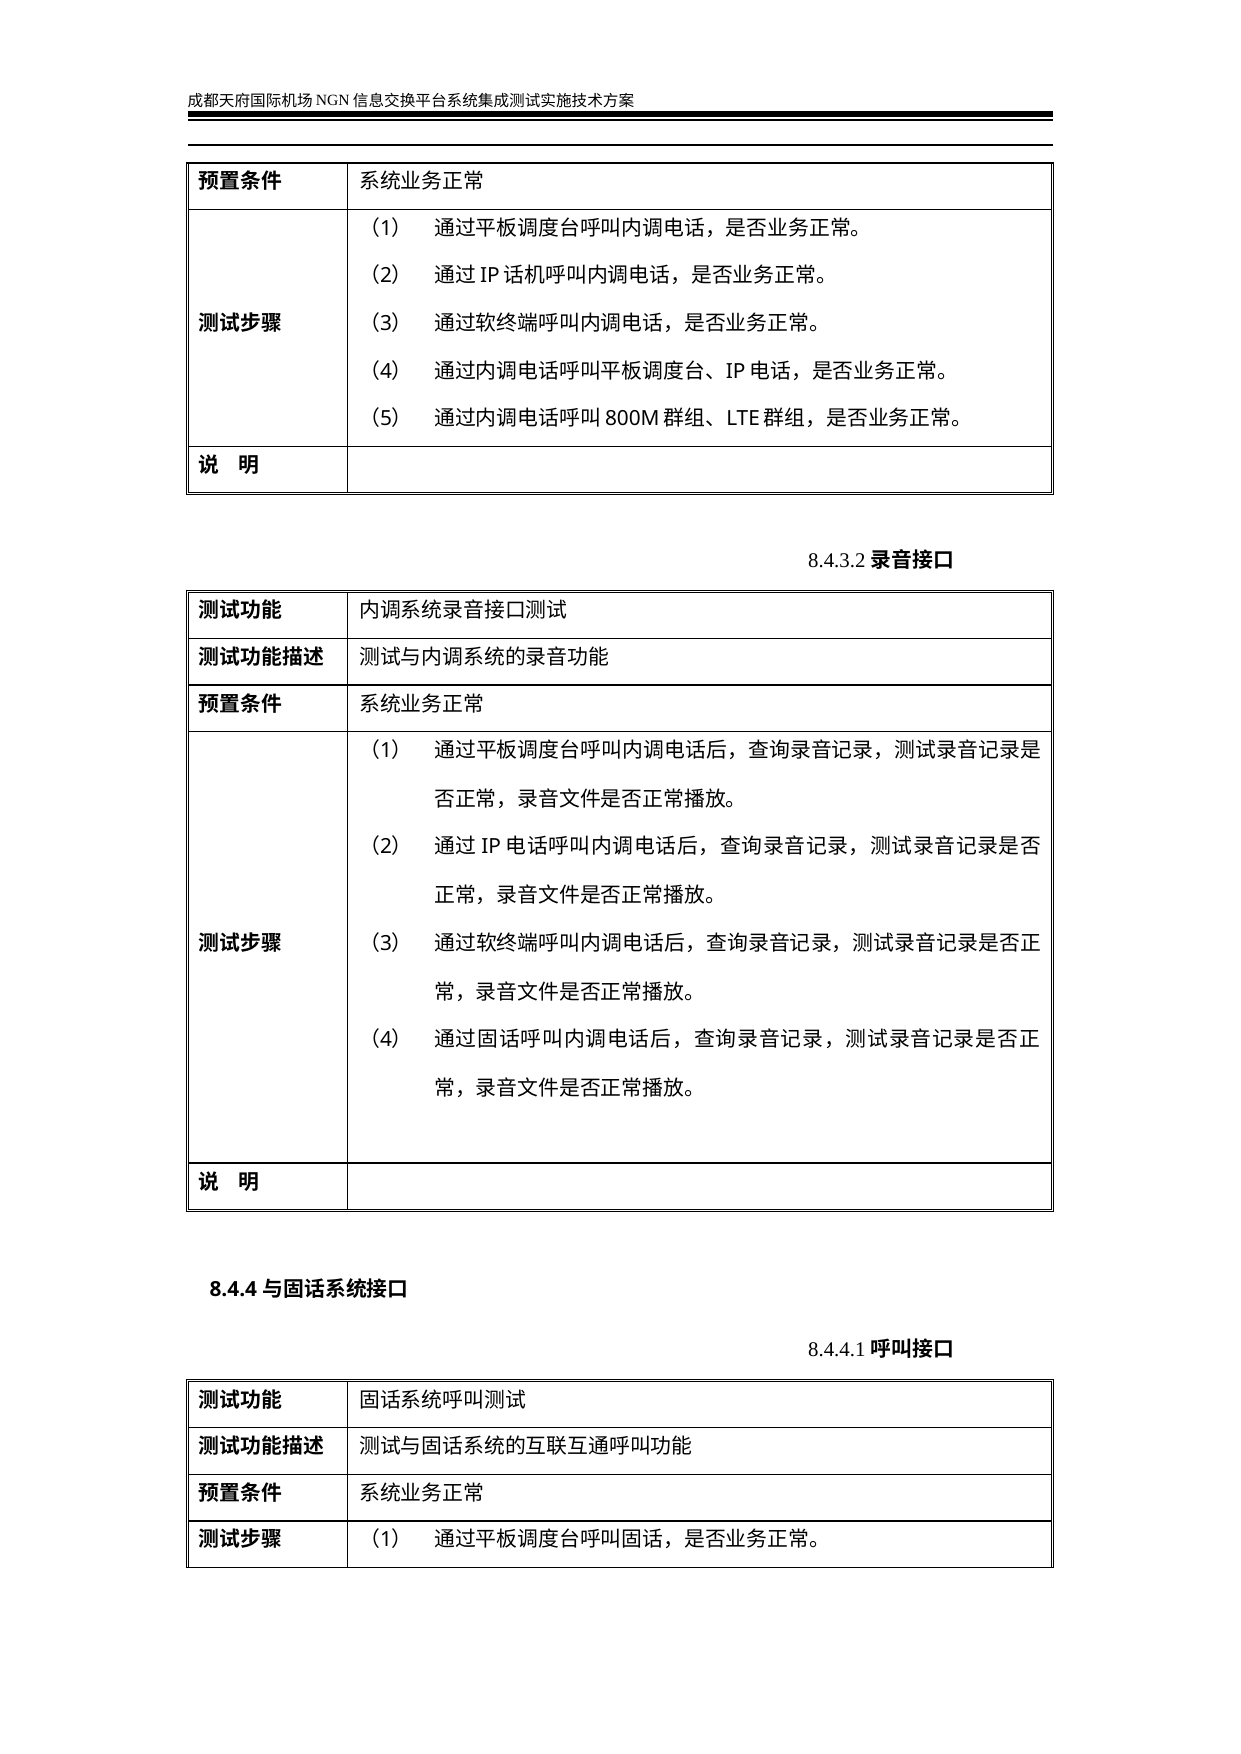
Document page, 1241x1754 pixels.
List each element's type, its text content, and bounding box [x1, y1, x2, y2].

table_cell 测试步骤 [189, 210, 347, 446]
table_cell 预置条件 [189, 686, 347, 731]
subtitle 呼叫接口 [808, 1331, 1053, 1364]
table_cell 测试与固话系统的互联互通呼叫功能 [348, 1428, 1051, 1473]
table_header 测试功能 [189, 1382, 347, 1427]
table_cell 测试功能描述 [189, 639, 347, 684]
table_cell 说 明 [189, 1164, 347, 1209]
table_header 固话系统呼叫测试 [348, 1382, 1051, 1427]
table_cell 通过平板调度台呼叫内调电话，是否业务正常。 通过IP话机呼叫内调电话，是否业务正常。 通过软终端呼叫内调电话，是否业务正常。 通过内调电话呼叫平板调度台、IP电话，是否业务正常。 通过内调电话呼叫800M群组、LTE群组，是否业务正常。 [348, 210, 1051, 446]
table_cell 说 明 [189, 447, 347, 492]
table_cell 预置条件 [189, 164, 347, 208]
table_cell 测试功能描述 [189, 1428, 347, 1473]
table_cell 系统业务正常 [348, 686, 1051, 731]
table_header 内调系统录音接口测试 [348, 593, 1051, 638]
table_cell 测试步骤 [189, 732, 347, 1162]
table_cell [348, 1164, 1051, 1209]
table_cell 系统业务正常 [348, 1475, 1051, 1520]
table_header 测试功能 [189, 593, 347, 638]
table_cell 通过平板调度台呼叫内调电话后，查询录音记录，测试录音记录是否正常，录音文件是否正常播放。 通过IP电话呼叫内调电话后，查询录音记录，测试录音记录是否正常，录音文件是否正常播放。 通过软终端呼叫内调电话后，查询录音记录，测试录音记录是否正常，录音文件是否正常播放。 通过固话呼叫内调电话后，查询录音记录，测试录音记录是否正常，录音文件是否正常播放。 [348, 732, 1051, 1162]
subtitle 与固话系统接口 [209, 1271, 1031, 1303]
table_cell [348, 1522, 1051, 1567]
subtitle 录音接口 [808, 542, 1053, 574]
table_cell [348, 447, 1051, 492]
table_cell 系统业务正常 [348, 164, 1051, 208]
table_cell 测试与内调系统的录音功能 [348, 639, 1051, 684]
table_cell 测试步骤 [189, 1522, 347, 1567]
table_cell 预置条件 [189, 1475, 347, 1520]
